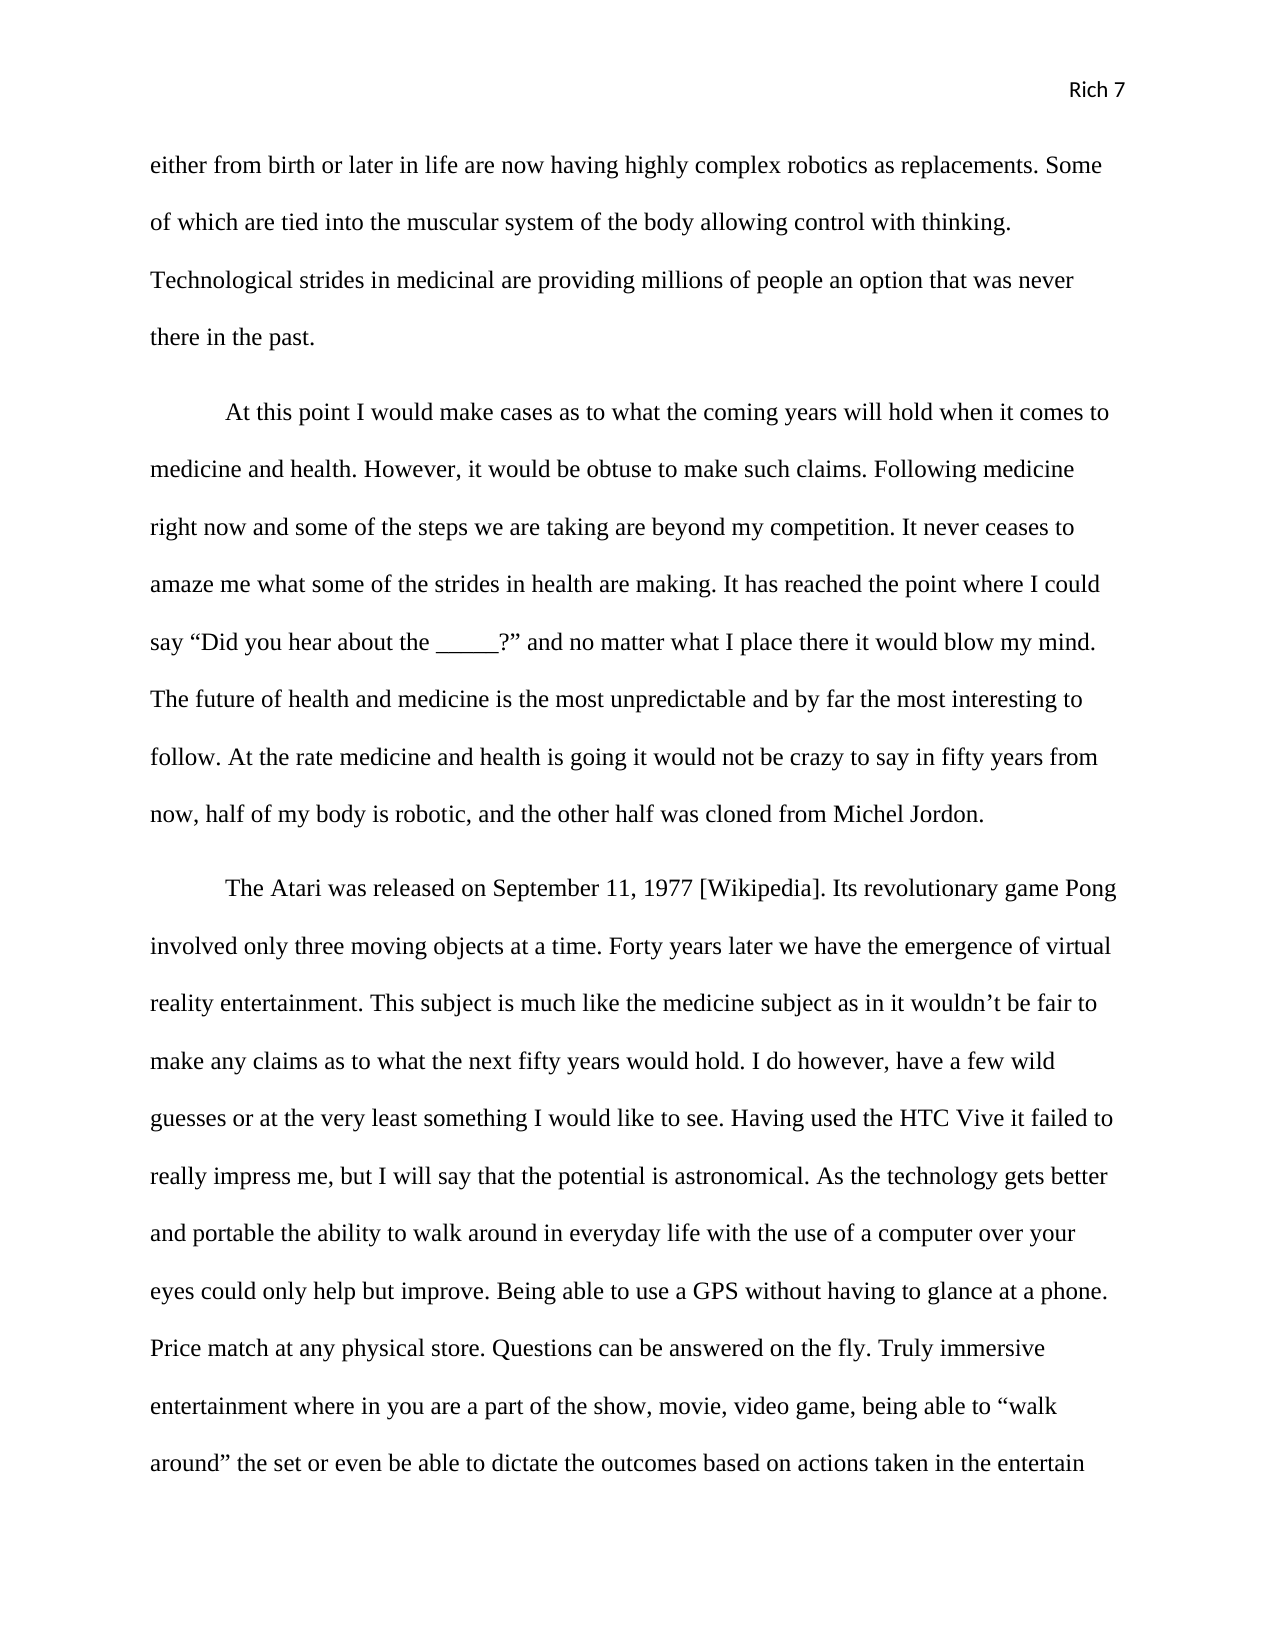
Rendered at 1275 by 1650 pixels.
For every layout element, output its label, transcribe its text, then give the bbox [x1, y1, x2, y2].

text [150, 873, 1125, 1477]
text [150, 150, 1125, 351]
text At this point I would make cases as to what the coming years will hold when it comes to medicine and health. However, it would be obtuse to make such claims. Following medicine right now and some of the steps we are taking are beyond my competition. It never ceases to amaze me what some of the strides in health are making. It has reached the point where I could say “Did you hear about the _____?” and no matter what I place there it would blow my mind. The future of health and medicine is the most unpredictable and by far the most interesting to follow. At the rate medicine and health is going it would not be crazy to say in fifty years from now, half of my body is robotic, and the other half was cloned from Michel Jordon. [150, 397, 1125, 828]
